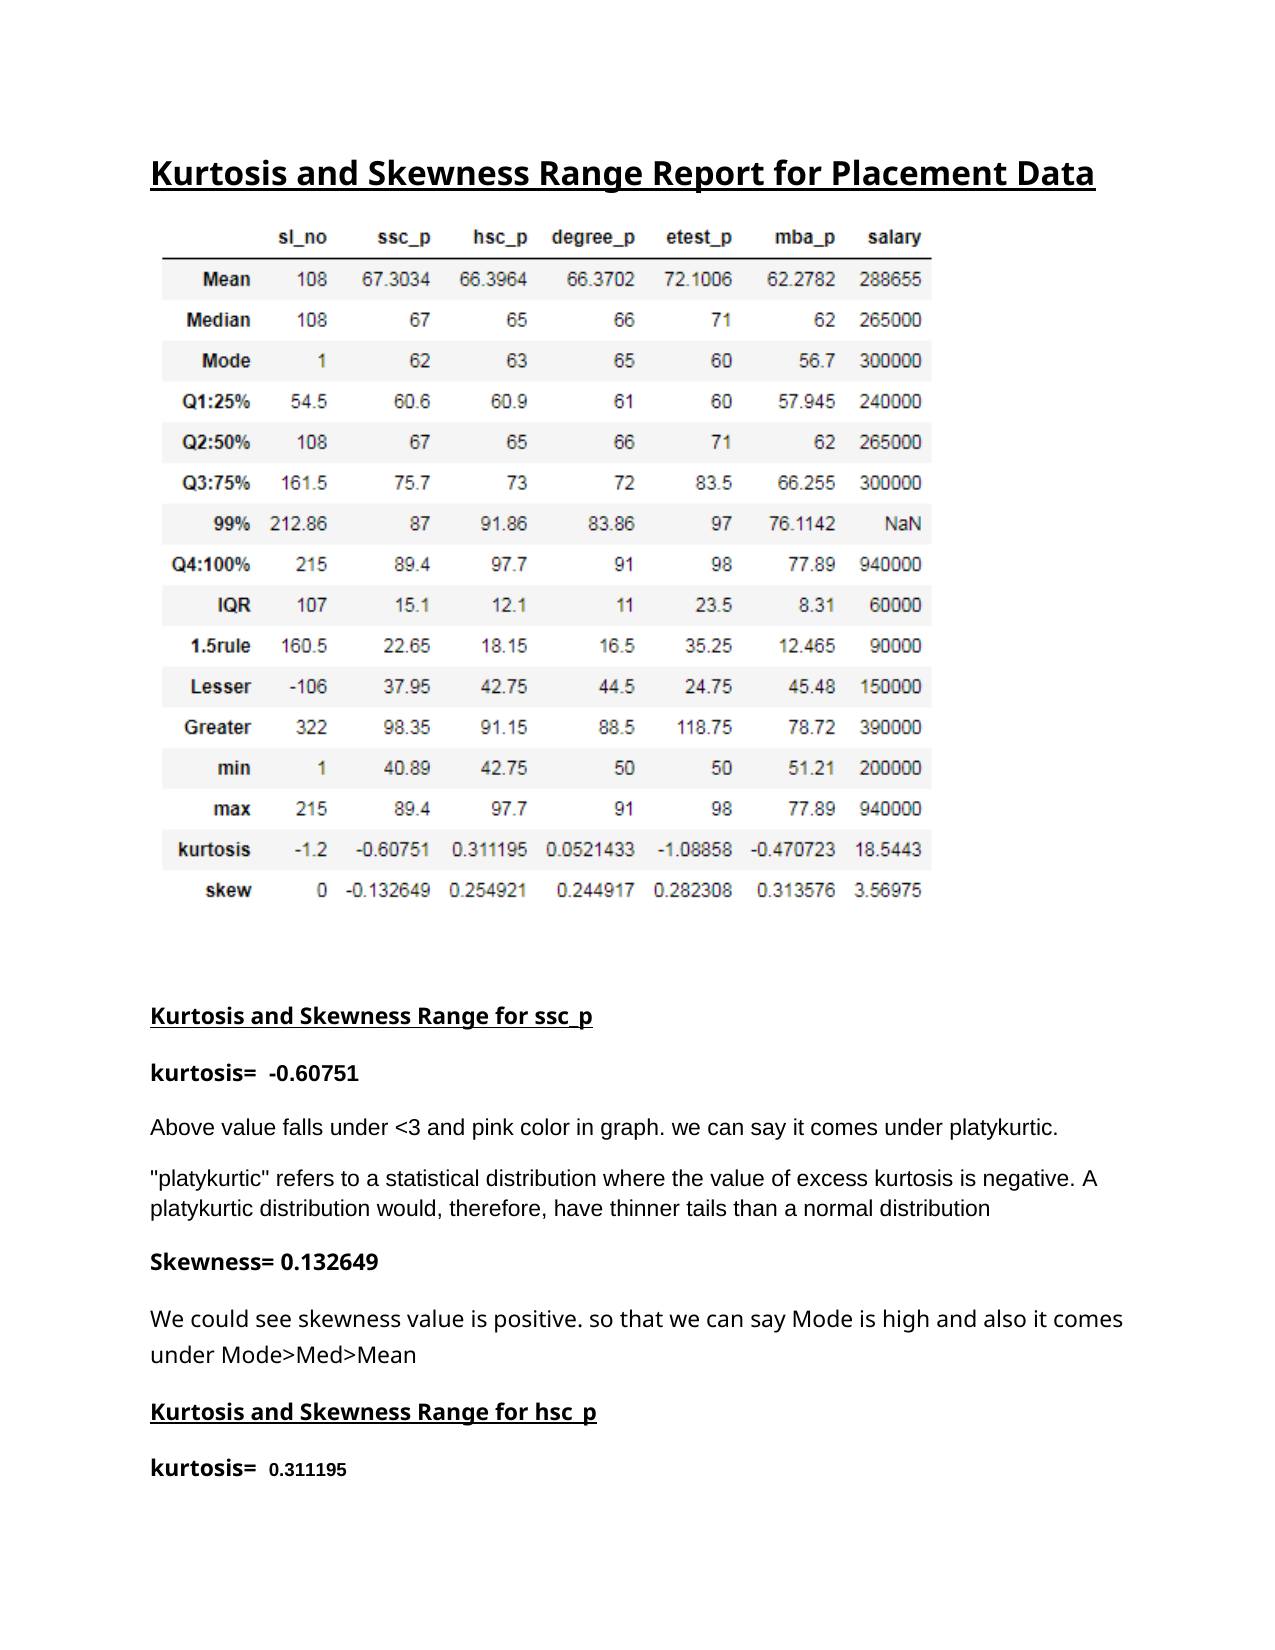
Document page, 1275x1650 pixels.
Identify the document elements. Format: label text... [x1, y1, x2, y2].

text We could see skewness value is positive. so that we can say Mode is high and also it comes under Mode>Med>Mean [150, 1303, 1125, 1370]
text Above value falls under <3 and pink color in graph. we can say it comes under platykurtic. [150, 1114, 1125, 1140]
text kurtosis= 0.311195 [150, 1452, 1125, 1483]
text "platykurtic" refers to a statistical distribution where the value of excess kurtosis is negative. A platykurtic distribution would, therefore, have thinner tails than a normal distribution [150, 1165, 1125, 1221]
text Kurtosis and Skewness Range for hsc_p [150, 1396, 1125, 1427]
text kurtosis= -0.60751 [150, 1057, 1125, 1088]
text Kurtosis and Skewness Range for ssc_p [150, 1000, 1125, 1031]
text Kurtosis and Skewness Range Report for Placement Data [150, 150, 1125, 195]
text Skewness= 0.132649 [150, 1246, 1125, 1277]
picture [150, 223, 946, 916]
